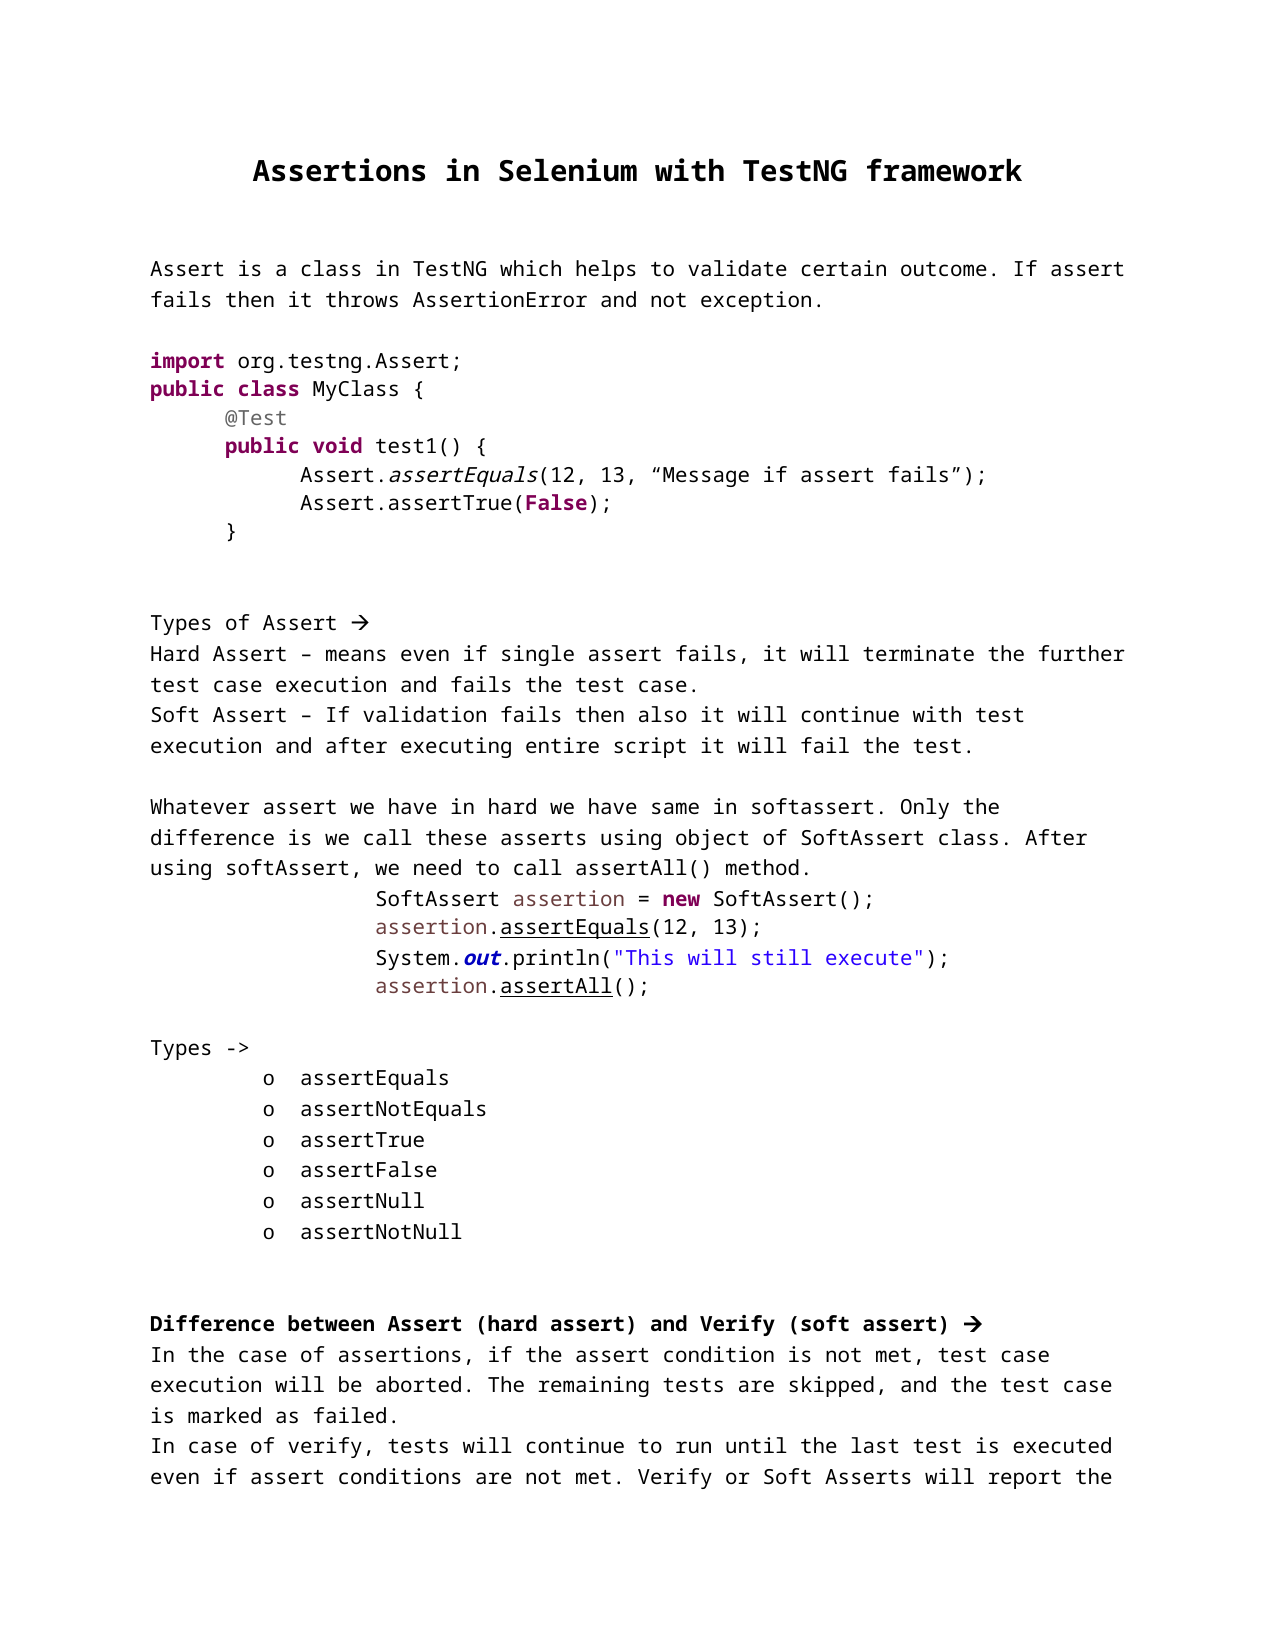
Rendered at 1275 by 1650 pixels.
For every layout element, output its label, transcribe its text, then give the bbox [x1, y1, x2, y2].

list assertion.assertEquals(12, 13); [225, 912, 1125, 941]
list assertTrue [262, 1125, 1125, 1153]
text public void test1() { [150, 431, 1125, 460]
list assertNotEquals [262, 1094, 1125, 1123]
list assertion.assertAll(); [225, 972, 1125, 1000]
text In the case of assertions, if the assert condition is not met, test case execution will be aborted. The remaining tests are skipped, and the test case is marked as failed. [150, 1340, 1125, 1429]
text Assert.assertEquals(12, 13, “Message if assert fails”); [150, 460, 1125, 488]
text Difference between Assert (hard assert) and Verify (soft assert) [150, 1309, 1125, 1337]
text System.out.println("This will still execute"); [150, 943, 1125, 972]
list assertNotNull [262, 1217, 1125, 1246]
text Assertions in Selenium with TestNG framework [150, 150, 1125, 190]
text Hard Assert – means even if single assert fails, it will terminate the further test case execution and fails the test case. [150, 639, 1125, 698]
list assertNull [262, 1186, 1125, 1215]
text Soft Assert – If validation fails then also it will continue with test execution and after executing entire script it will fail the test. [150, 700, 1125, 759]
text @Test [150, 403, 1125, 431]
text Whatever assert we have in hard we have same in softassert. Only the difference is we call these asserts using object of SoftAssert class. After using softAssert, we need to call assertAll() method. [150, 792, 1125, 882]
list assertEquals [262, 1063, 1125, 1092]
text import org.testng.Assert; [150, 346, 1125, 374]
text Assert.assertTrue(False); [150, 488, 1125, 517]
text Types of Assert [150, 608, 1125, 637]
text Assert is a class in TestNG which helps to validate certain outcome. If assert fails then it throws AssertionError and not exception. [150, 254, 1125, 313]
text Types -> [150, 1033, 1125, 1061]
list assertFalse [262, 1156, 1125, 1184]
text } [150, 517, 1125, 545]
text public class MyClass { [150, 374, 1125, 403]
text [150, 1432, 1125, 1491]
list SoftAssert assertion = new SoftAssert(); [225, 884, 1125, 912]
